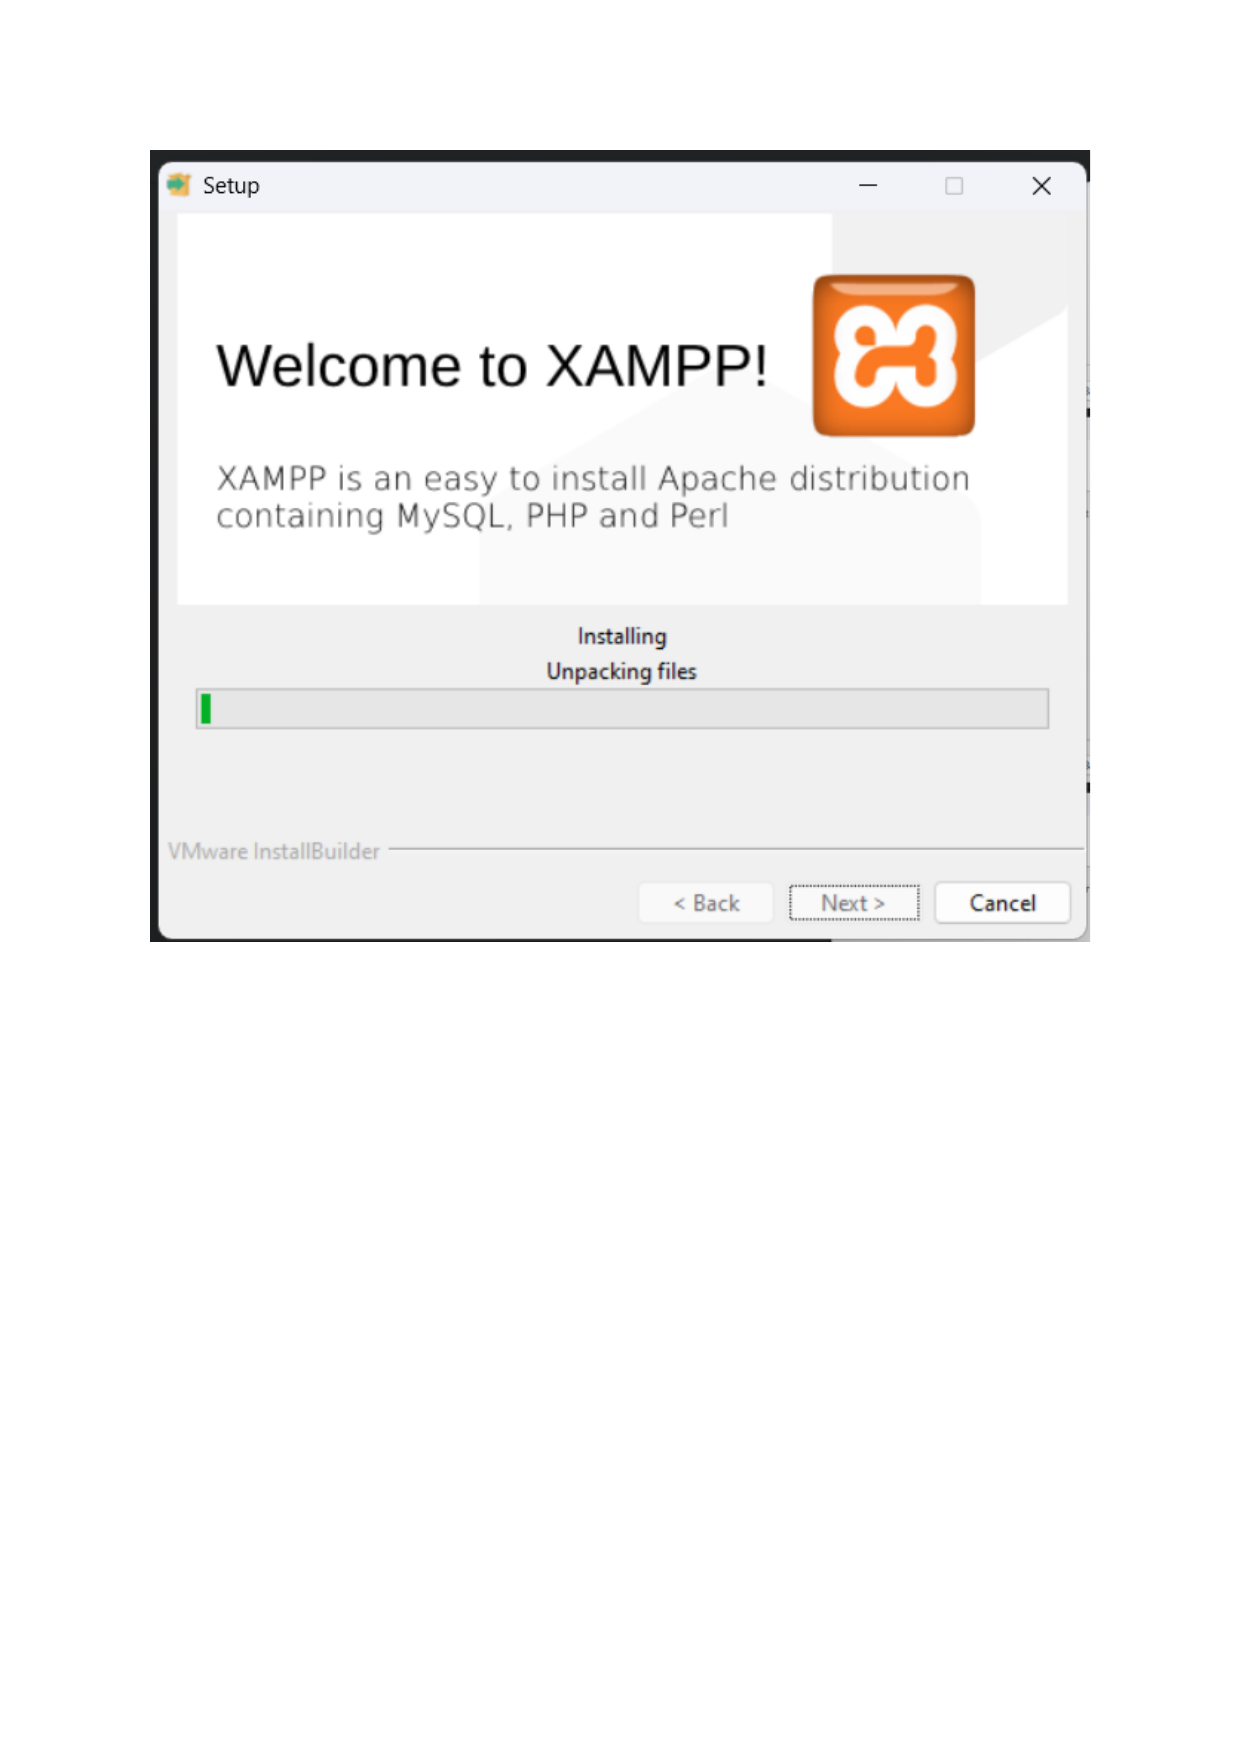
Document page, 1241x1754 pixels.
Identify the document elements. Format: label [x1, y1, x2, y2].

picture [150, 150, 1091, 942]
